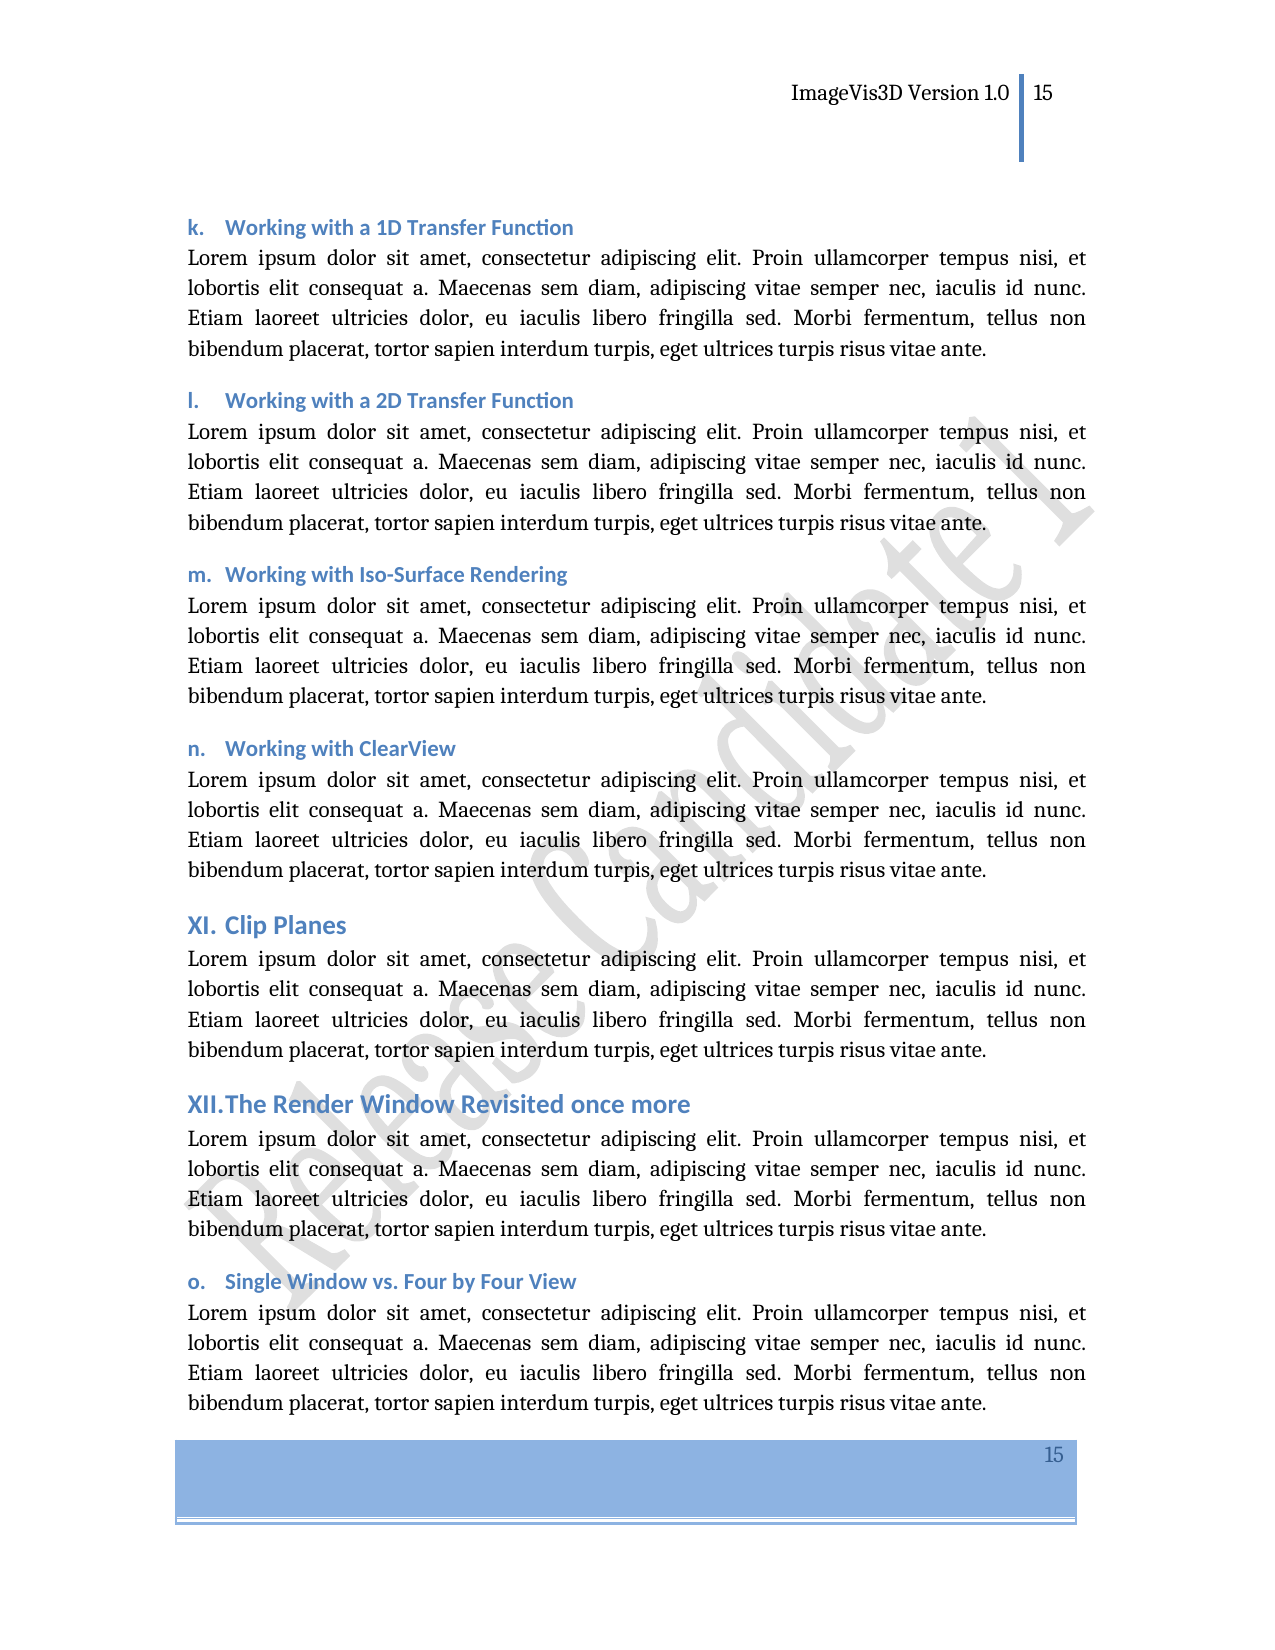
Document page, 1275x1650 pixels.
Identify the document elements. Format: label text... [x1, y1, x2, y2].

subtitle Working with ClearView [187, 734, 1087, 762]
subtitle Single Window vs. Four by Four View [187, 1267, 1087, 1295]
subtitle Working with a 1D Transfer Function [187, 213, 1087, 241]
subtitle Working with Iso-Surface Rendering [187, 560, 1087, 588]
subtitle Clip Planes [187, 908, 1087, 941]
subtitle The Render Window Revisited once more [187, 1088, 1087, 1121]
subtitle Working with a 2D Transfer Function [187, 386, 1087, 414]
